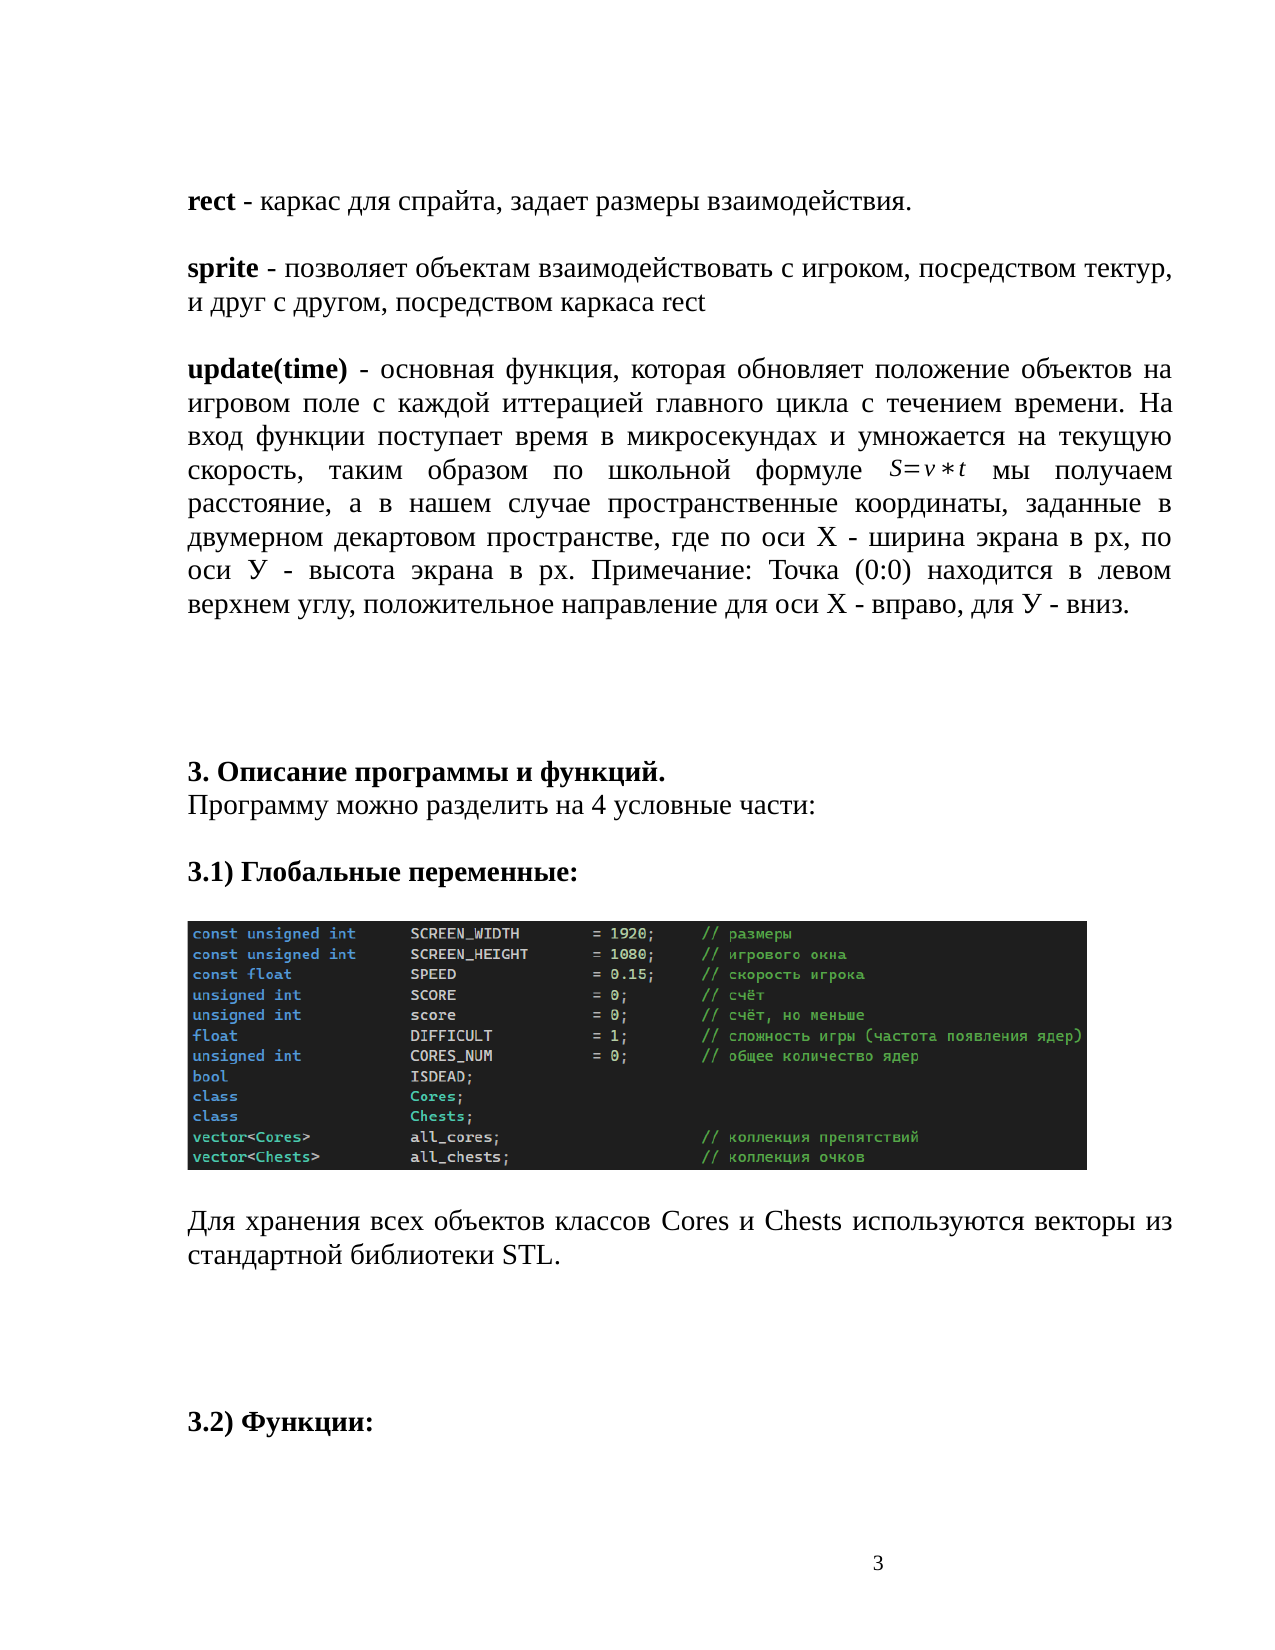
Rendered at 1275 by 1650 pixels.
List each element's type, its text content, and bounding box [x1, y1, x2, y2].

text Для хранения всех объектов классов Cores и Chests используются векторы из стандартной библиотеки STL. [187, 1203, 1173, 1270]
text rect - каркас для спрайта, задает размеры взаимодействия. [187, 183, 1173, 217]
text 3. Описание программы и функций. [187, 754, 1173, 787]
picture [187, 921, 1087, 1170]
text update(time) - основная функция, которая обновляет положение объектов на игровом поле с каждой иттерацией главного цикла с течением времени. На вход функции поступает время в микросекундах и умножается на текущую скорость, таким образом по школьной формуле мы получаем расстояние, а в нашем случае пространственные координаты, заданные в двумерном декартовом пространстве, где по оси Х - ширина экрана в рх, по оси У - высота экрана в рх. Примечание: Точка (0:0) находится в левом верхнем углу, положительное направление для оси Х - вправо, для У - вниз. [187, 351, 1173, 619]
text 3.2) Функции: [187, 1404, 1173, 1438]
text 3.1) Глобальные переменные: [187, 854, 1173, 888]
text Программу можно разделить на 4 условные части: [187, 787, 1173, 821]
text sprite - позволяет объектам взаимодействовать с игроком, посредством тектур, и друг с другом, посредством каркаса rect [187, 251, 1173, 318]
